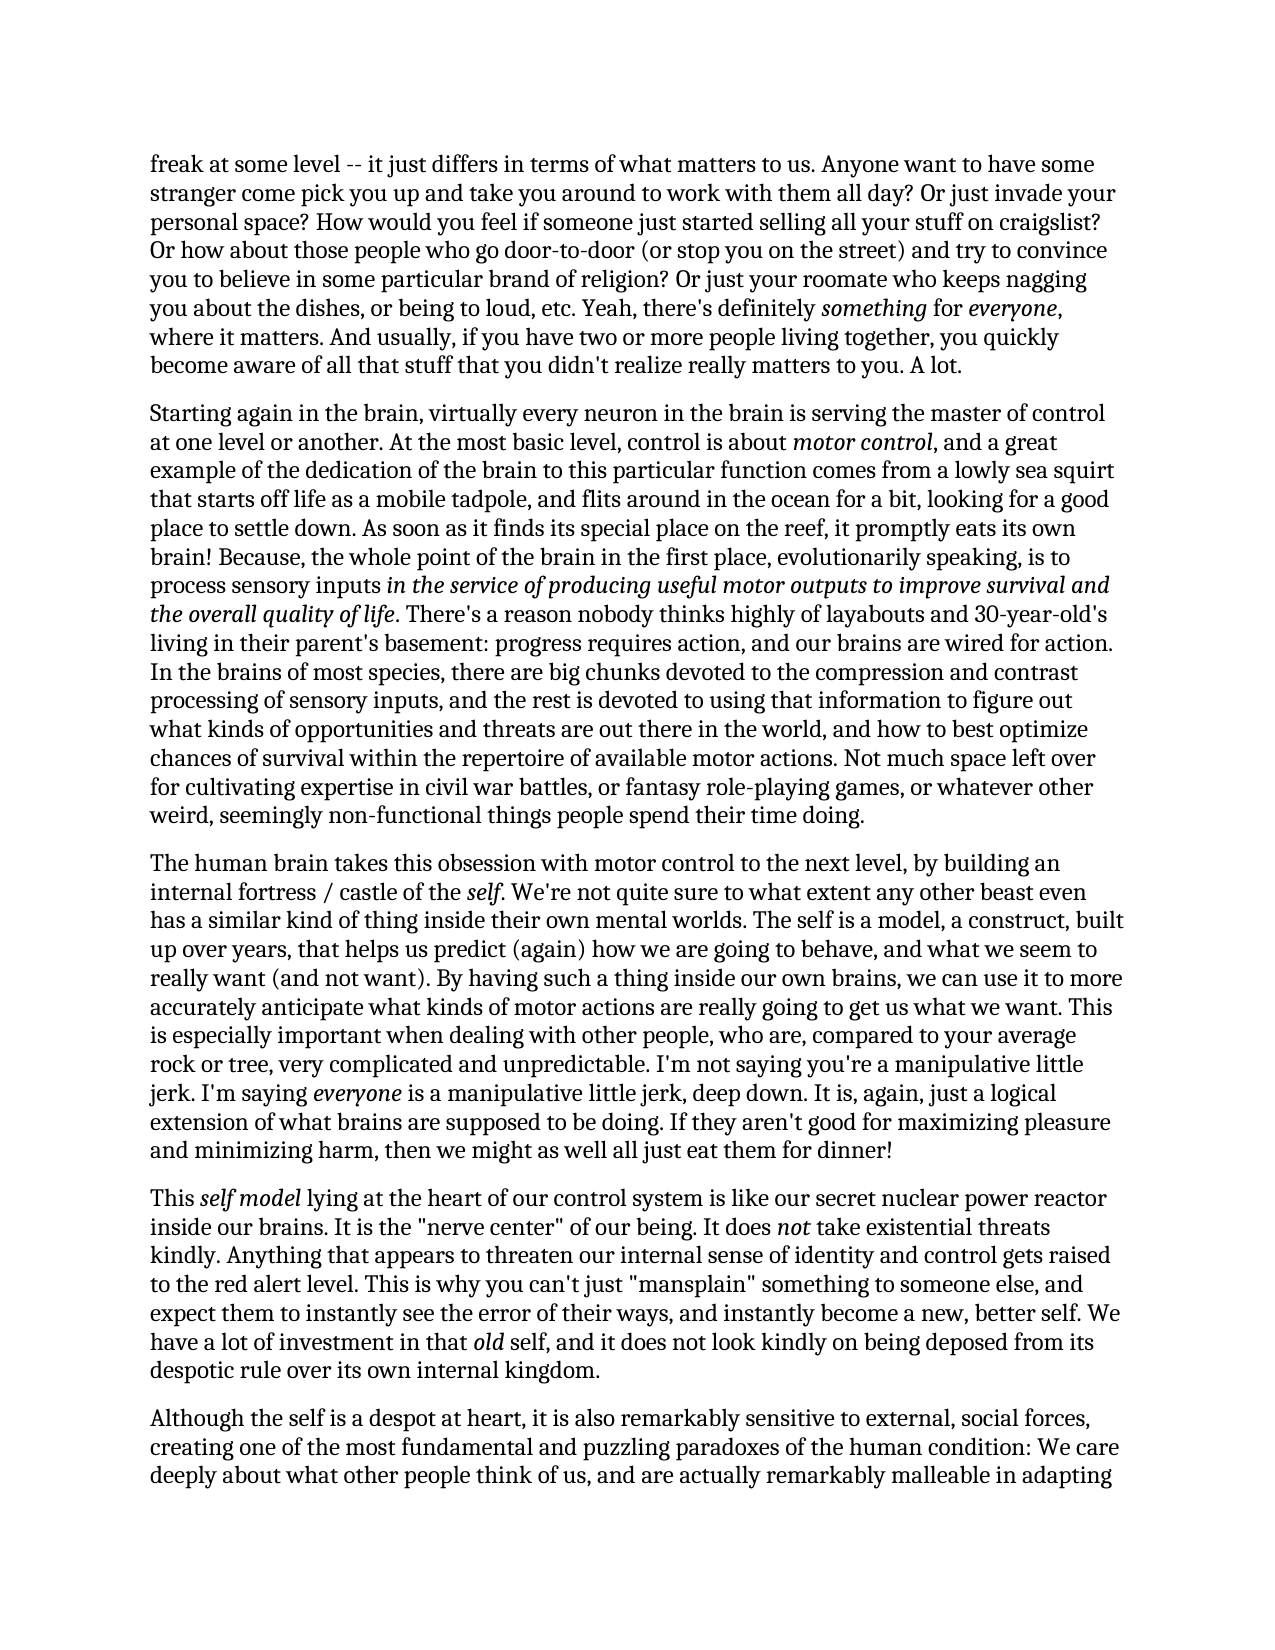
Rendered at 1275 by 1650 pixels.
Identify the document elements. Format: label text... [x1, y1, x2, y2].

text The human brain takes this obsession with motor control to the next level, by building an internal fortress / castle of the self. We're not quite sure to what extent any other beast even has a similar kind of thing inside their own mental worlds. The self is a model, a construct, built up over years, that helps us predict (again) how we are going to behave, and what we seem to really want (and not want). By having such a thing inside our own brains, we can use it to more accurately anticipate what kinds of motor actions are really going to get us what we want. This is especially important when dealing with other people, who are, compared to your average rock or tree, very complicated and unpredictable. I'm not saying you're a manipulative little jerk. I'm saying everyone is a manipulative little jerk, deep down. It is, again, just a logical extension of what brains are supposed to be doing. If they aren't good for maximizing pleasure and minimizing harm, then we might as well all just eat them for dinner! [150, 849, 1125, 1165]
text This self model lying at the heart of our control system is like our secret nuclear power reactor inside our brains. It is the "nerve center" of our being. It does not take existential threats kindly. Anything that appears to threaten our internal sense of identity and control gets raised to the red alert level. This is why you can't just "mansplain" something to someone else, and expect them to instantly see the error of their ways, and instantly become a new, better self. We have a lot of investment in that old self, and it does not look kindly on being deposed from its despotic rule over its own internal kingdom. [150, 1184, 1125, 1385]
text Starting again in the brain, virtually every neuron in the brain is serving the master of control at one level or another. At the most basic level, control is about motor control, and a great example of the dedication of the brain to this particular function comes from a lowly sea squirt that starts off life as a mobile tadpole, and flits around in the ocean for a bit, looking for a good place to settle down. As soon as it finds its special place on the reef, it promptly eats its own brain! Because, the whole point of the brain in the first place, evolutionarily speaking, is to process sensory inputs in the service of producing useful motor outputs to improve survival and the overall quality of life. There's a reason nobody thinks highly of layabouts and 30-year-old's living in their parent's basement: progress requires action, and our brains are wired for action. In the brains of most species, there are big chunks devoted to the compression and contrast processing of sensory inputs, and the rest is devoted to using that information to figure out what kinds of opportunities and threats are out there in the world, and how to best optimize chances of survival within the repertoire of available motor actions. Not much space left over for cultivating expertise in civil war battles, or fantasy role-playing games, or whatever other weird, seemingly non-functional things people spend their time doing. [150, 399, 1125, 830]
